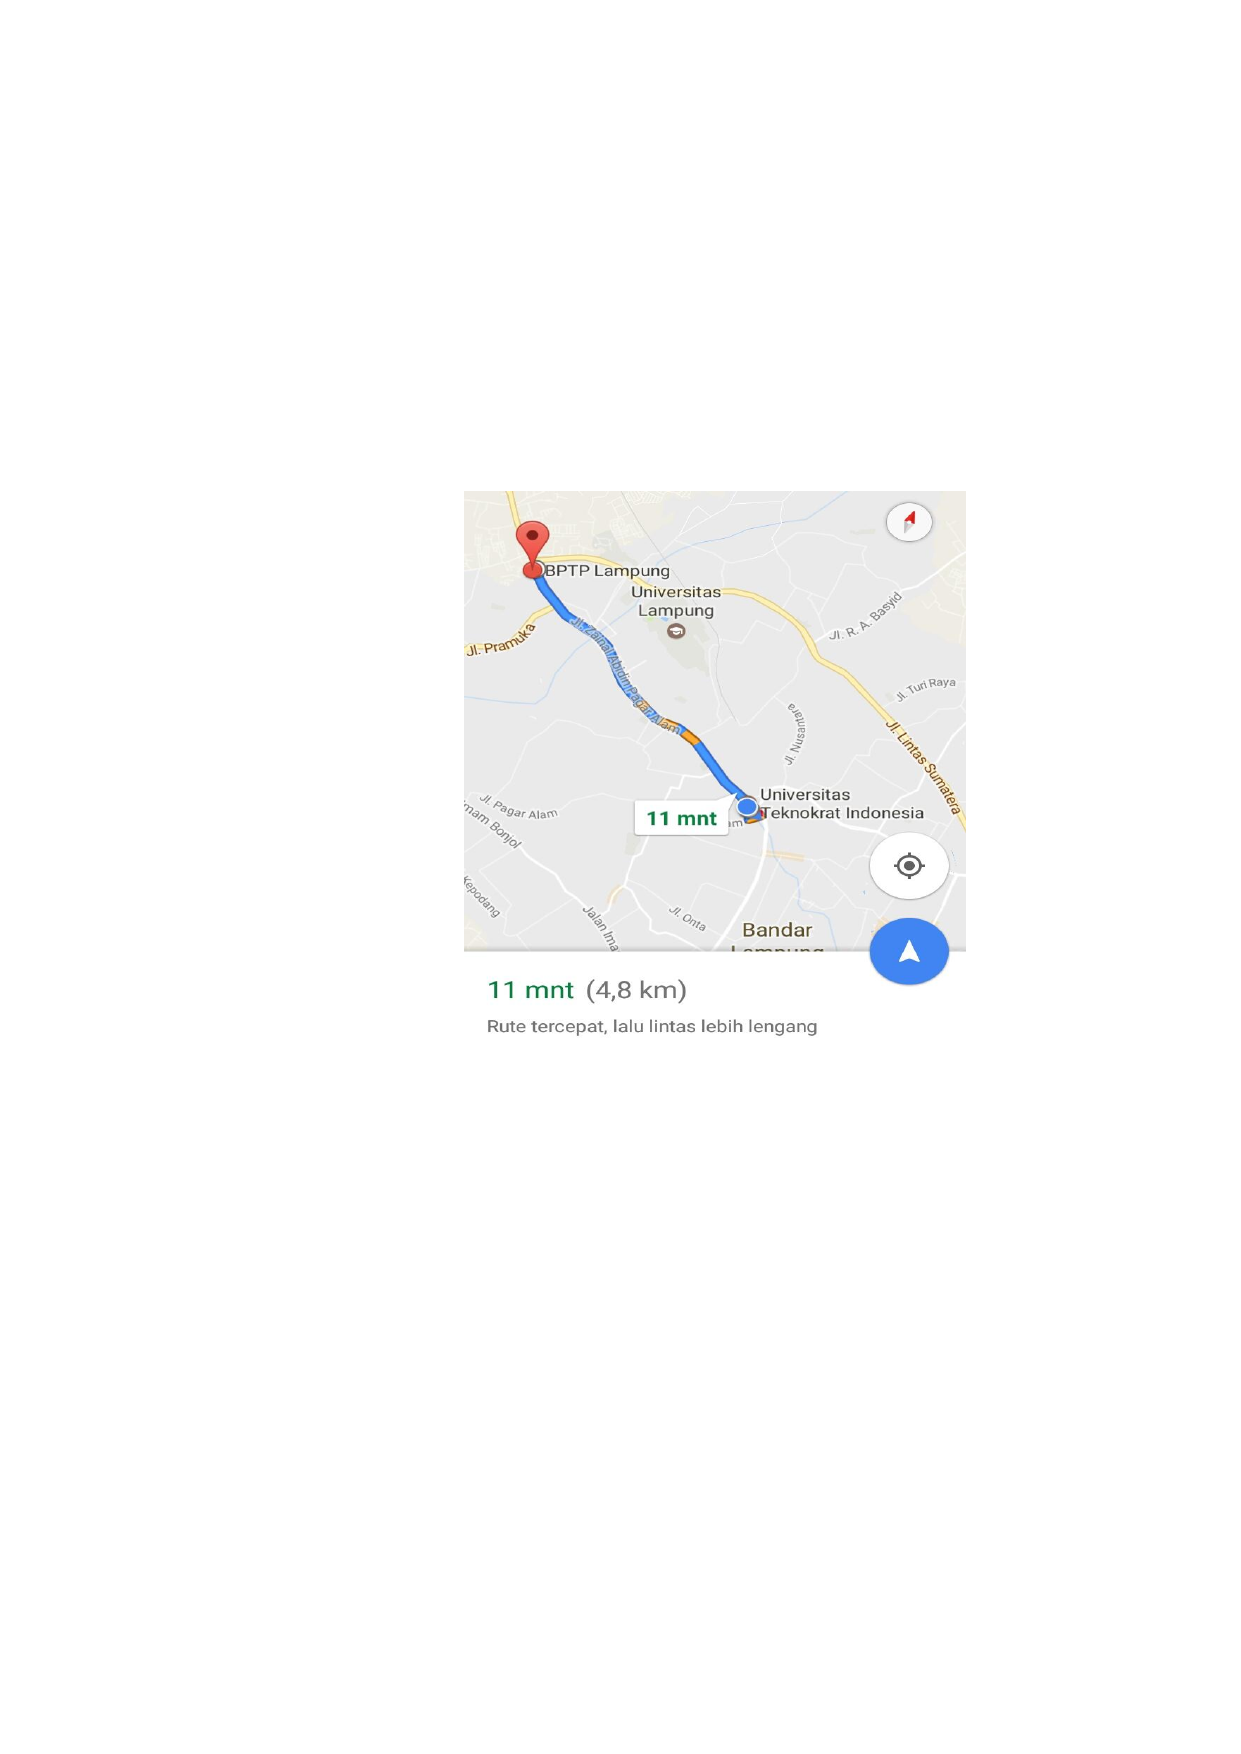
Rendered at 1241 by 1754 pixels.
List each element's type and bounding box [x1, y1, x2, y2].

picture [464, 491, 966, 1058]
